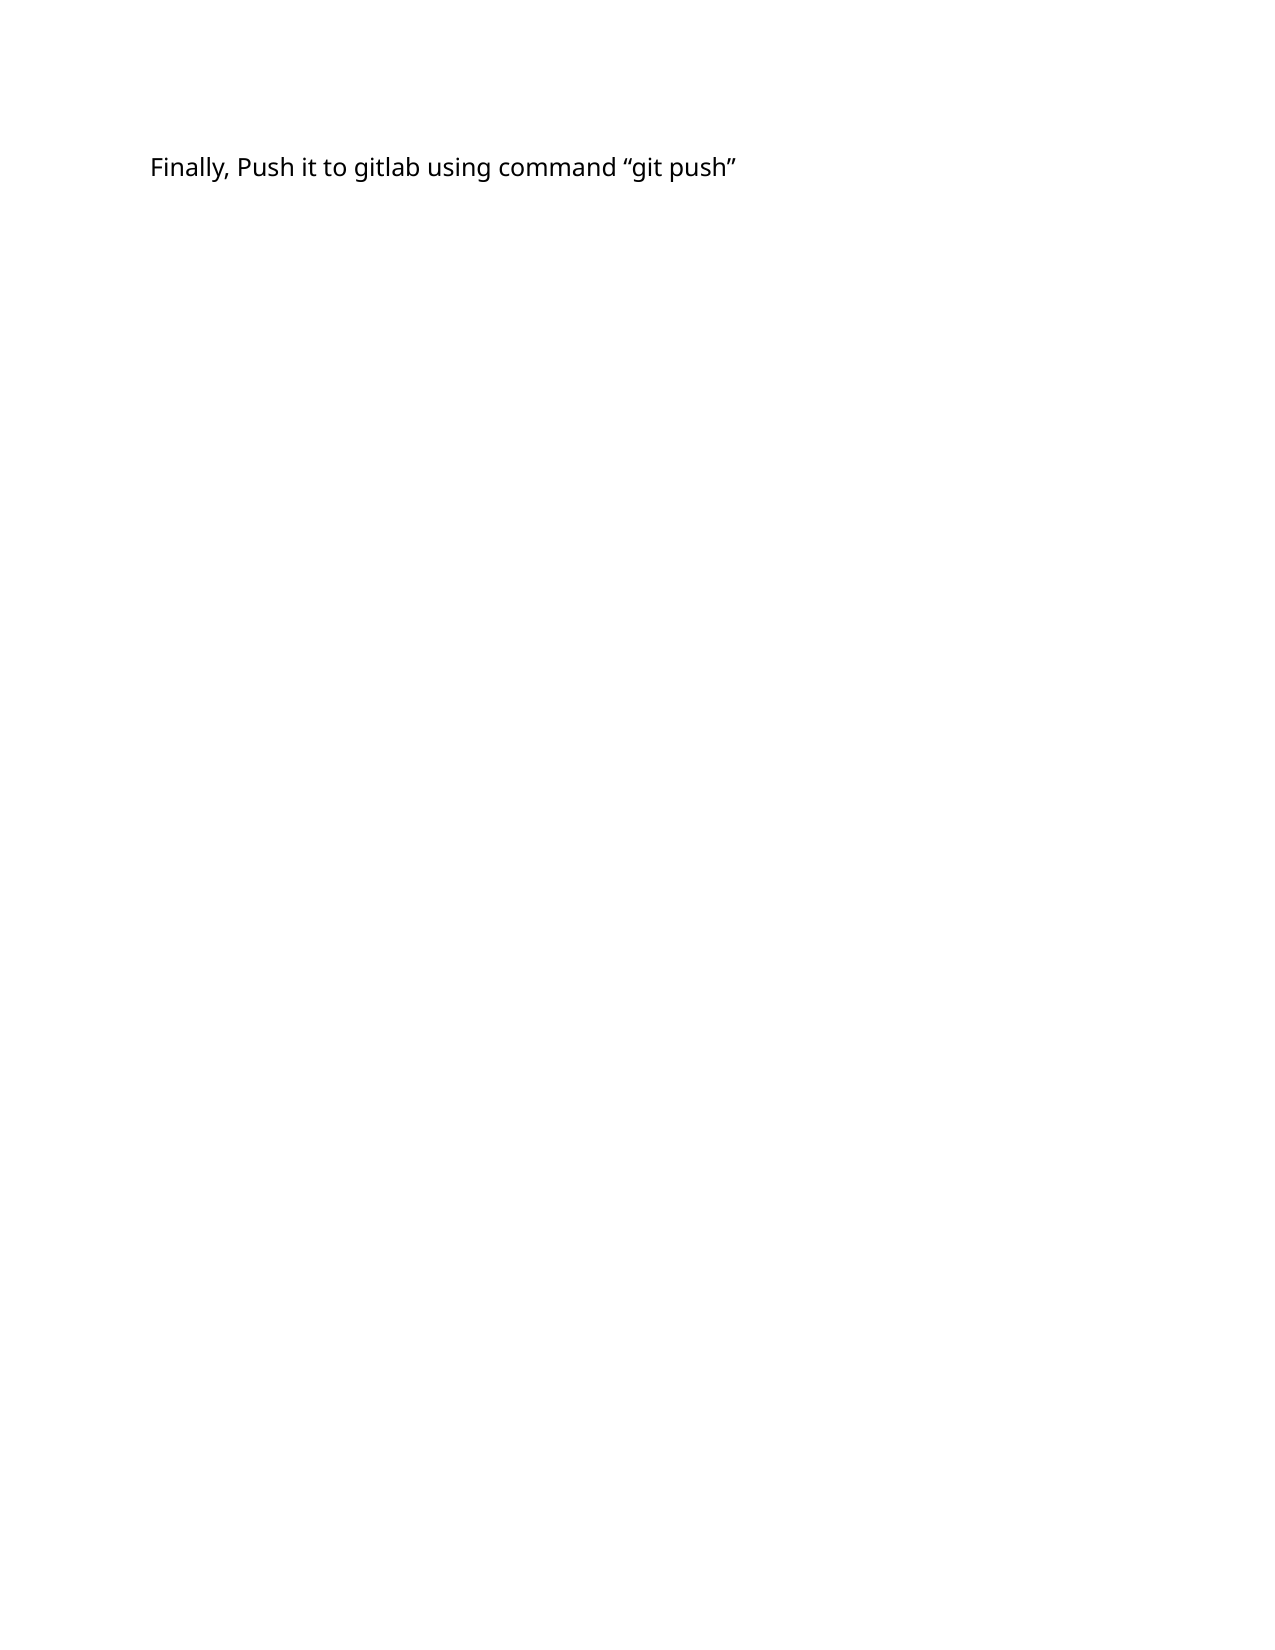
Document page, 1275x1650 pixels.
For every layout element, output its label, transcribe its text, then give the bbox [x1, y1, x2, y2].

text Finally, Push it to gitlab using command “git push” [150, 150, 1125, 184]
